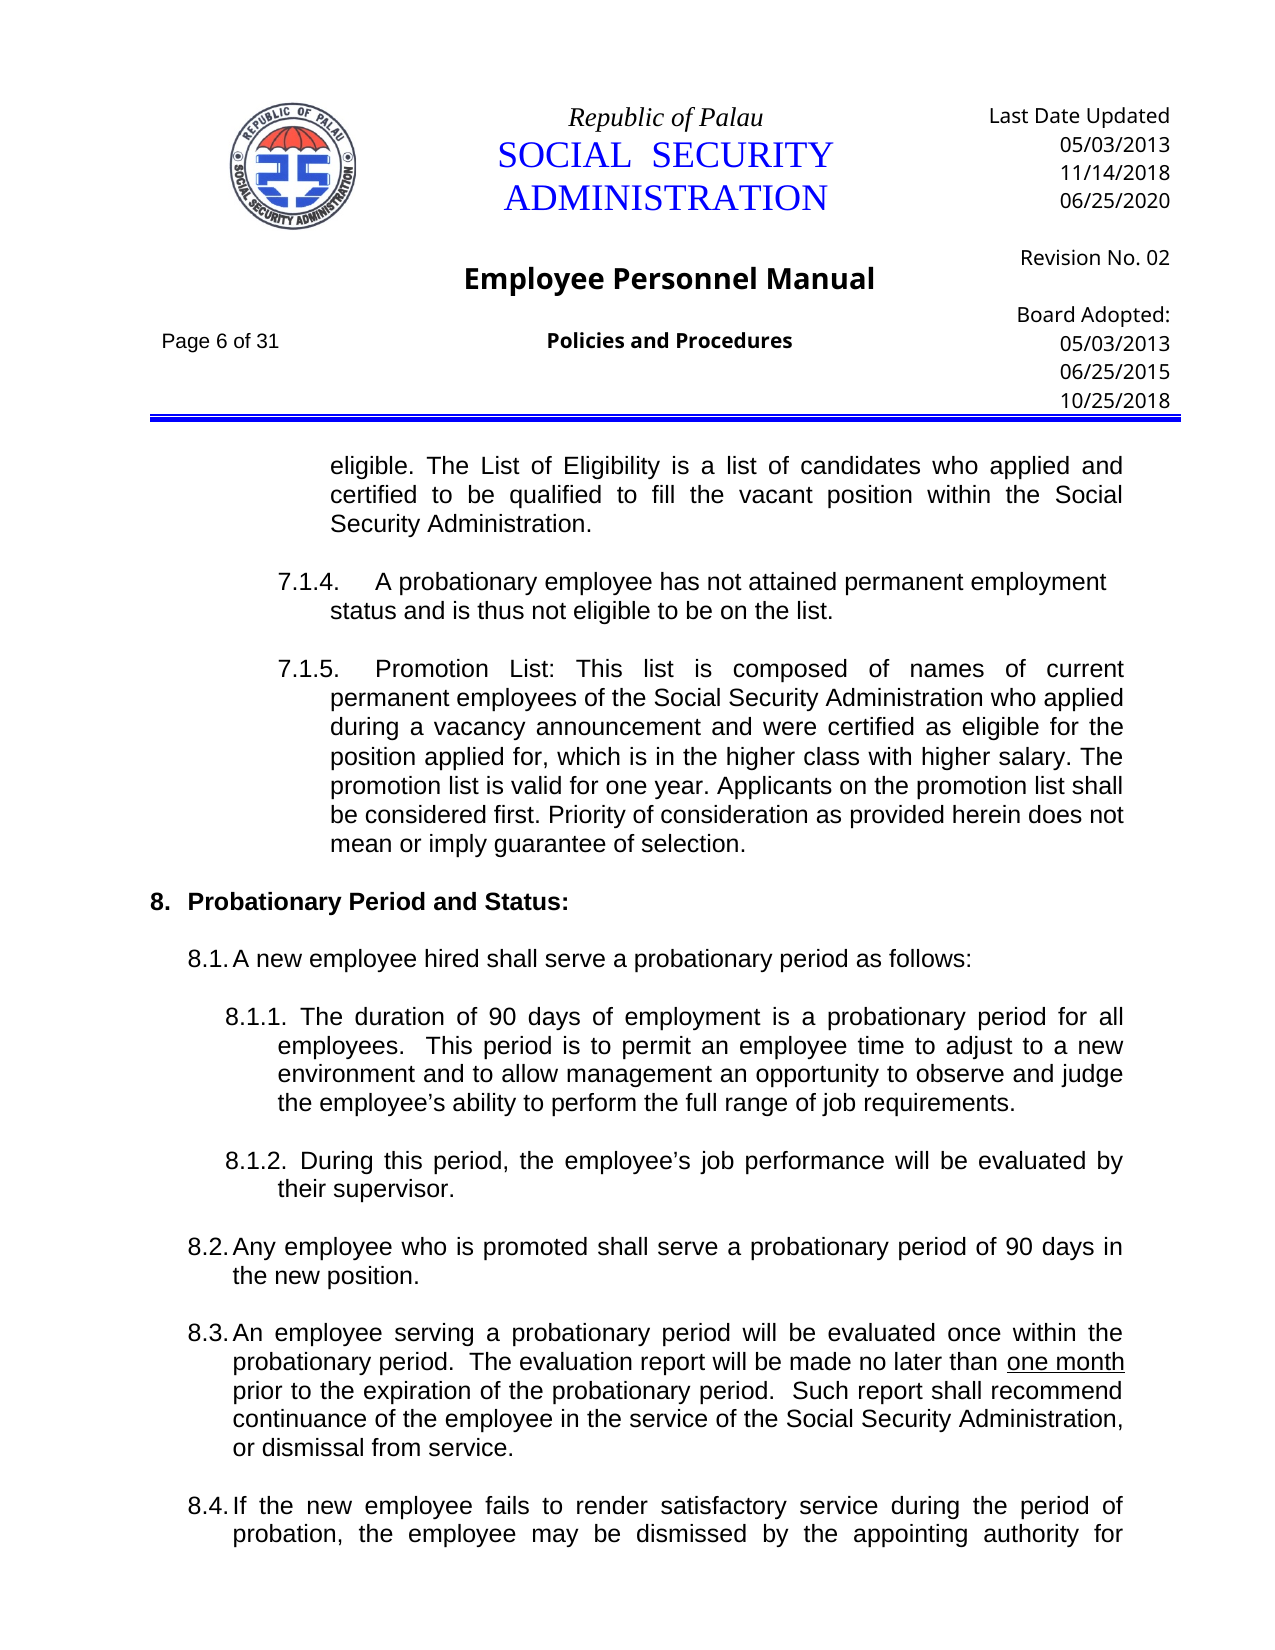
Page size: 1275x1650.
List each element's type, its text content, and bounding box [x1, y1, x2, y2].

list A probationary employee has not attained permanent employment status and is thus not eligible to be on the list. [277, 567, 1125, 625]
list The duration of 90 days of employment is a probationary period for all employees. This period is to permit an employee time to adjust to a new environment and to allow management an opportunity to observe and judge the employee’s ability to perform the full range of job requirements. [225, 1002, 1125, 1117]
list Probationary Period and Status: [150, 887, 1125, 916]
list Promotion List: This list is composed of names of current permanent employees of the Social Security Administration who applied during a vacancy announcement and were certified as eligible for the position applied for, which is in the higher class with higher salary. The promotion list is valid for one year. Applicants on the promotion list shall be considered first. Priority of consideration as provided herein does not mean or imply guarantee of selection. [277, 654, 1125, 858]
list Any employee who is promoted shall serve a probationary period of 90 days in the new position. [187, 1232, 1125, 1289]
picture [228, 101, 357, 231]
list An employee serving a probationary period will be evaluated once within the probationary period. The evaluation report will be made no later than one month prior to the expiration of the probationary period. Such report shall recommend continuance of the employee in the service of the Social Security Administration, or dismissal from service. [187, 1318, 1125, 1462]
list During this period, the employee’s job performance will be evaluated by their supervisor. [225, 1146, 1125, 1203]
list A new employee hired shall serve a probationary period as follows: [187, 944, 1125, 973]
